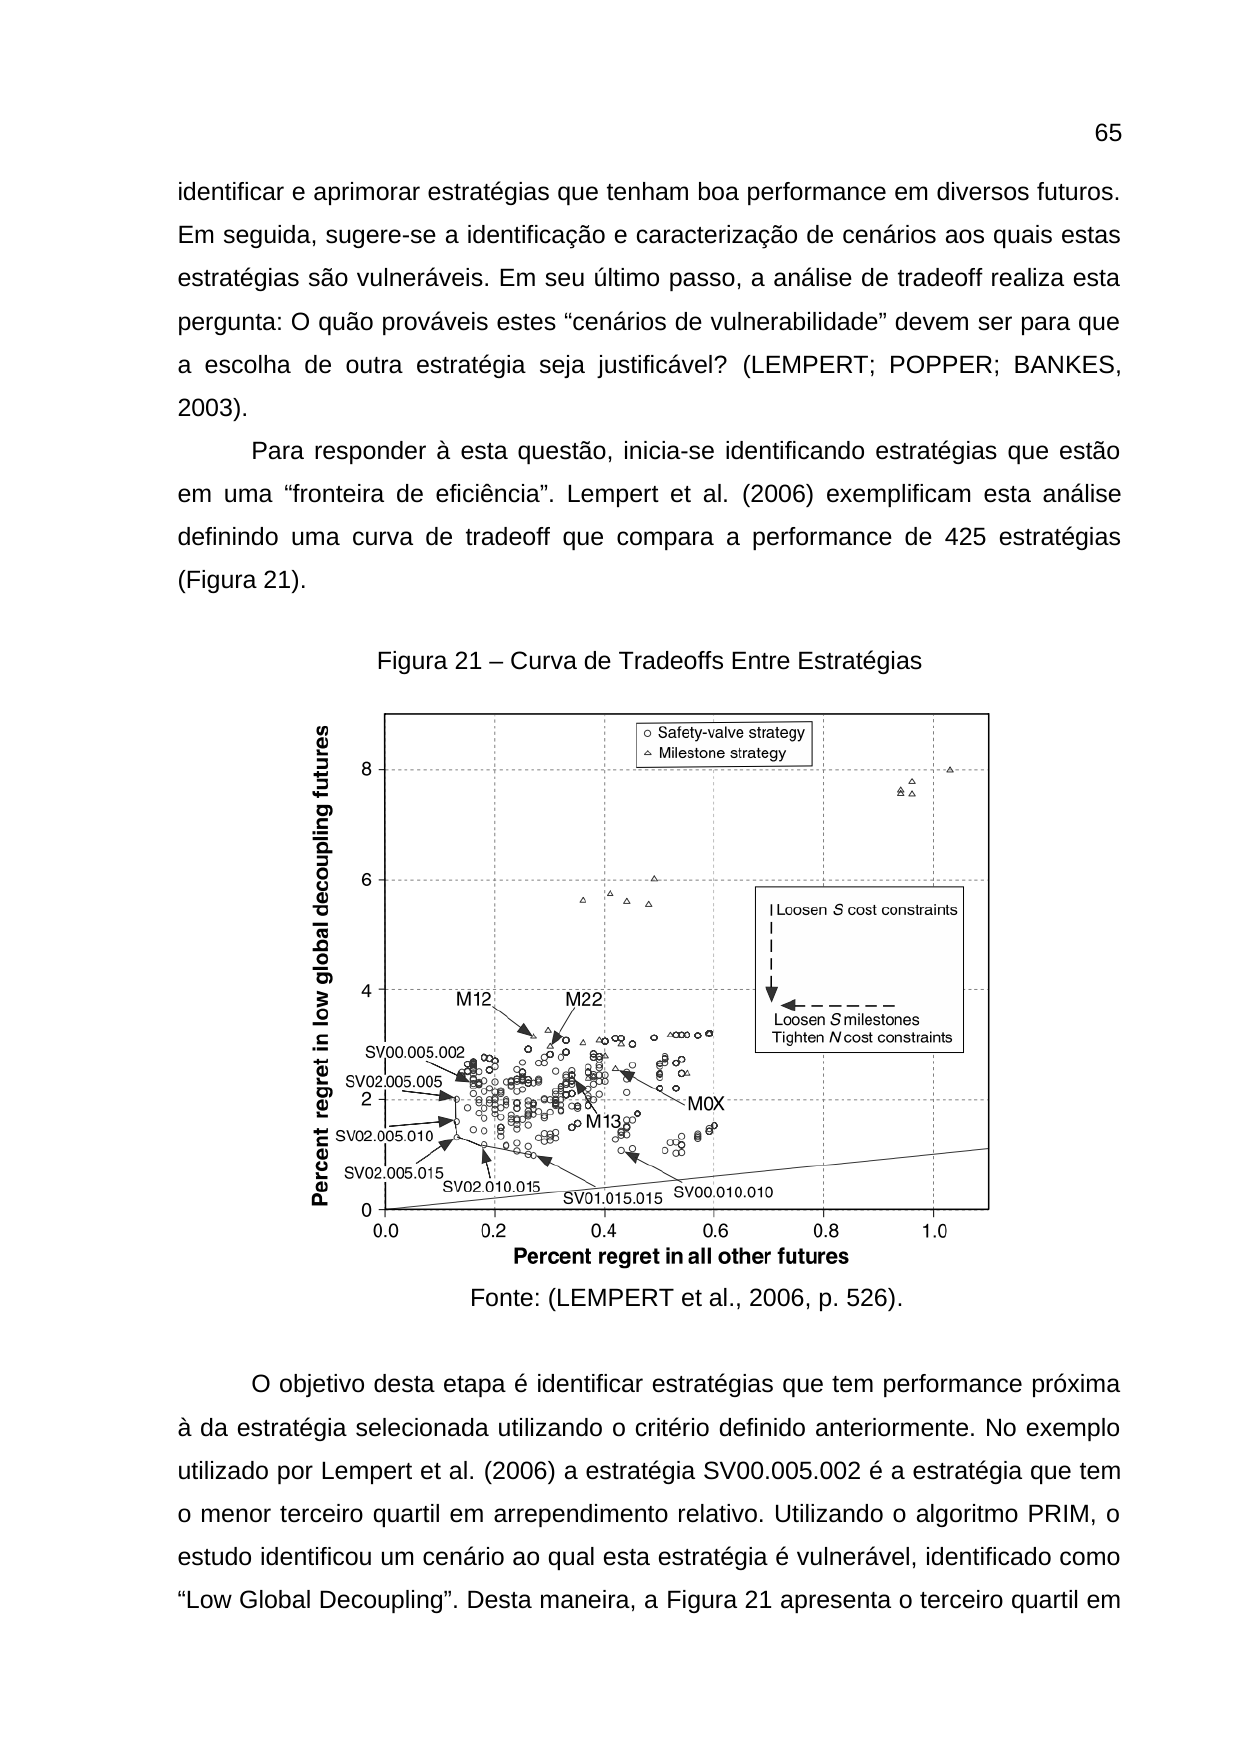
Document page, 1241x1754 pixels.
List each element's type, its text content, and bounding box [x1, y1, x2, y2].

text Fonte: (LEMPERT et al., 2006, p. 526). [177, 1283, 1122, 1312]
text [177, 177, 1122, 422]
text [177, 1369, 1122, 1614]
text Para responder à esta questão, inicia-se identificando estratégias que estão em uma “fronteira de eficiência”. Lempert et al. (2006) exemplificam esta análise definindo uma curva de tradeoff que compara a performance de 425 estratégias (Figura 21). [177, 436, 1122, 594]
picture [302, 701, 997, 1269]
